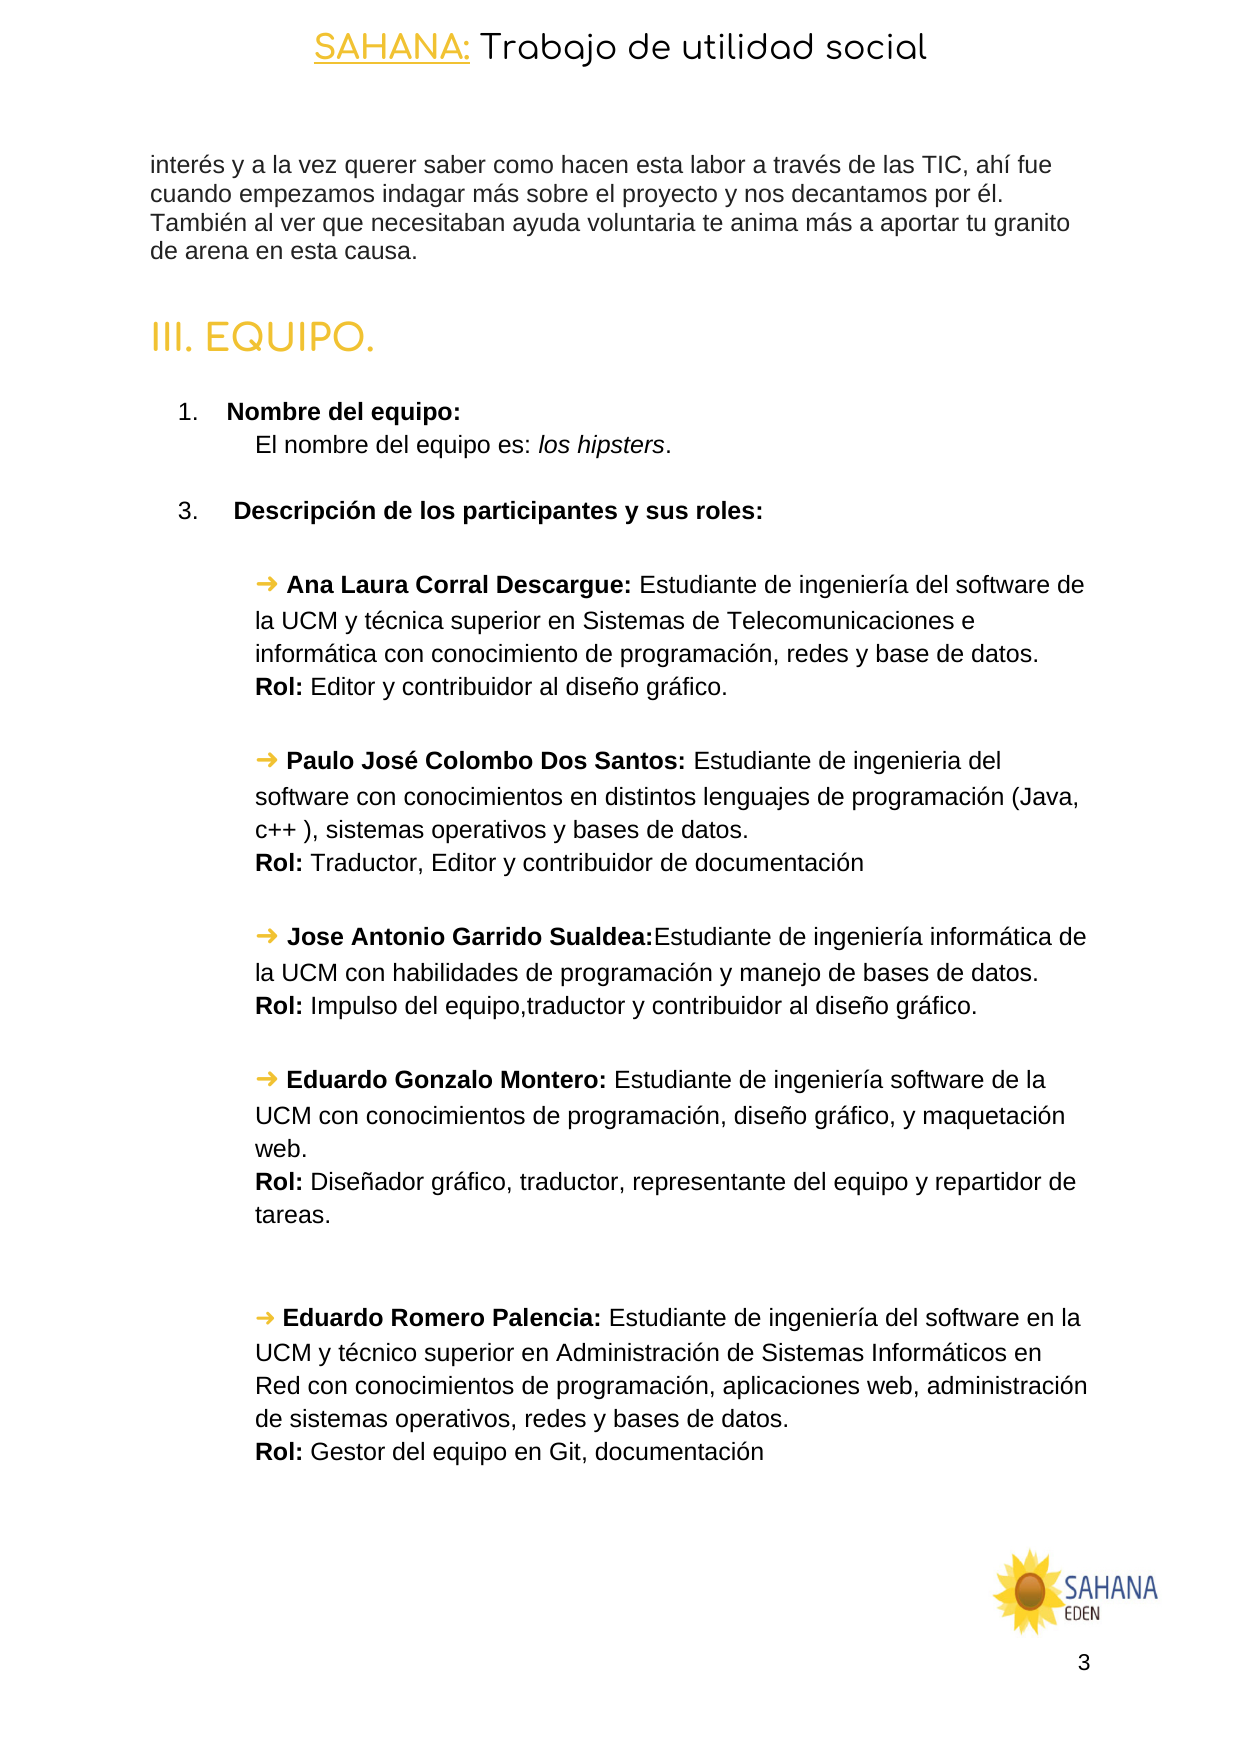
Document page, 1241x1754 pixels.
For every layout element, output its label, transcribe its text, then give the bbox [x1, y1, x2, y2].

text El nombre del equipo es: los hipsters. [255, 430, 1090, 459]
text Rol: Gestor del equipo en Git, documentación [255, 1437, 1090, 1465]
text ➜ Eduardo Romero Palencia: Estudiante de ingeniería del software en la UCM y técnico superior en Administración de Sistemas Informáticos en Red con conocimientos de programación, aplicaciones web, administración de sistemas operativos, redes y bases de datos. [255, 1299, 1090, 1432]
picture [975, 1538, 1168, 1645]
text Rol: Editor y contribuidor al diseño gráfico. [255, 672, 1090, 701]
text ➜ Eduardo Gonzalo Montero: Estudiante de ingeniería software de la UCM con conocimientos de programación, diseño gráfico, y maquetación web. [255, 1057, 1090, 1163]
text ➜ Ana Laura Corral Descargue: Estudiante de ingeniería del software de la UCM y técnica superior en Sistemas de Telecomunicaciones e informática con conocimiento de programación, redes y base de datos. [255, 562, 1090, 668]
text ➜ Paulo José Colombo Dos Santos: Estudiante de ingenieria del software con conocimientos en distintos lenguajes de programación (Java, c++ ), sistemas operativos y bases de datos. [255, 738, 1090, 844]
text Rol: Traductor, Editor y contribuidor de documentación [255, 848, 1090, 877]
text ➜ Jose Antonio Garrido Sualdea:Estudiante de ingeniería informática de la UCM con habilidades de programación y manejo de bases de datos. [255, 914, 1090, 987]
text 3. Descripción de los participantes y sus roles: [150, 496, 1090, 525]
text Rol: Diseñador gráfico, traductor, representante del equipo y repartidor de tareas. [255, 1167, 1090, 1229]
text Rol: Impulso del equipo,traductor y contribuidor al diseño gráfico. [255, 991, 1090, 1020]
text III. EQUIPO. [150, 319, 1090, 361]
text 1. Nombre del equipo: [150, 397, 1090, 426]
